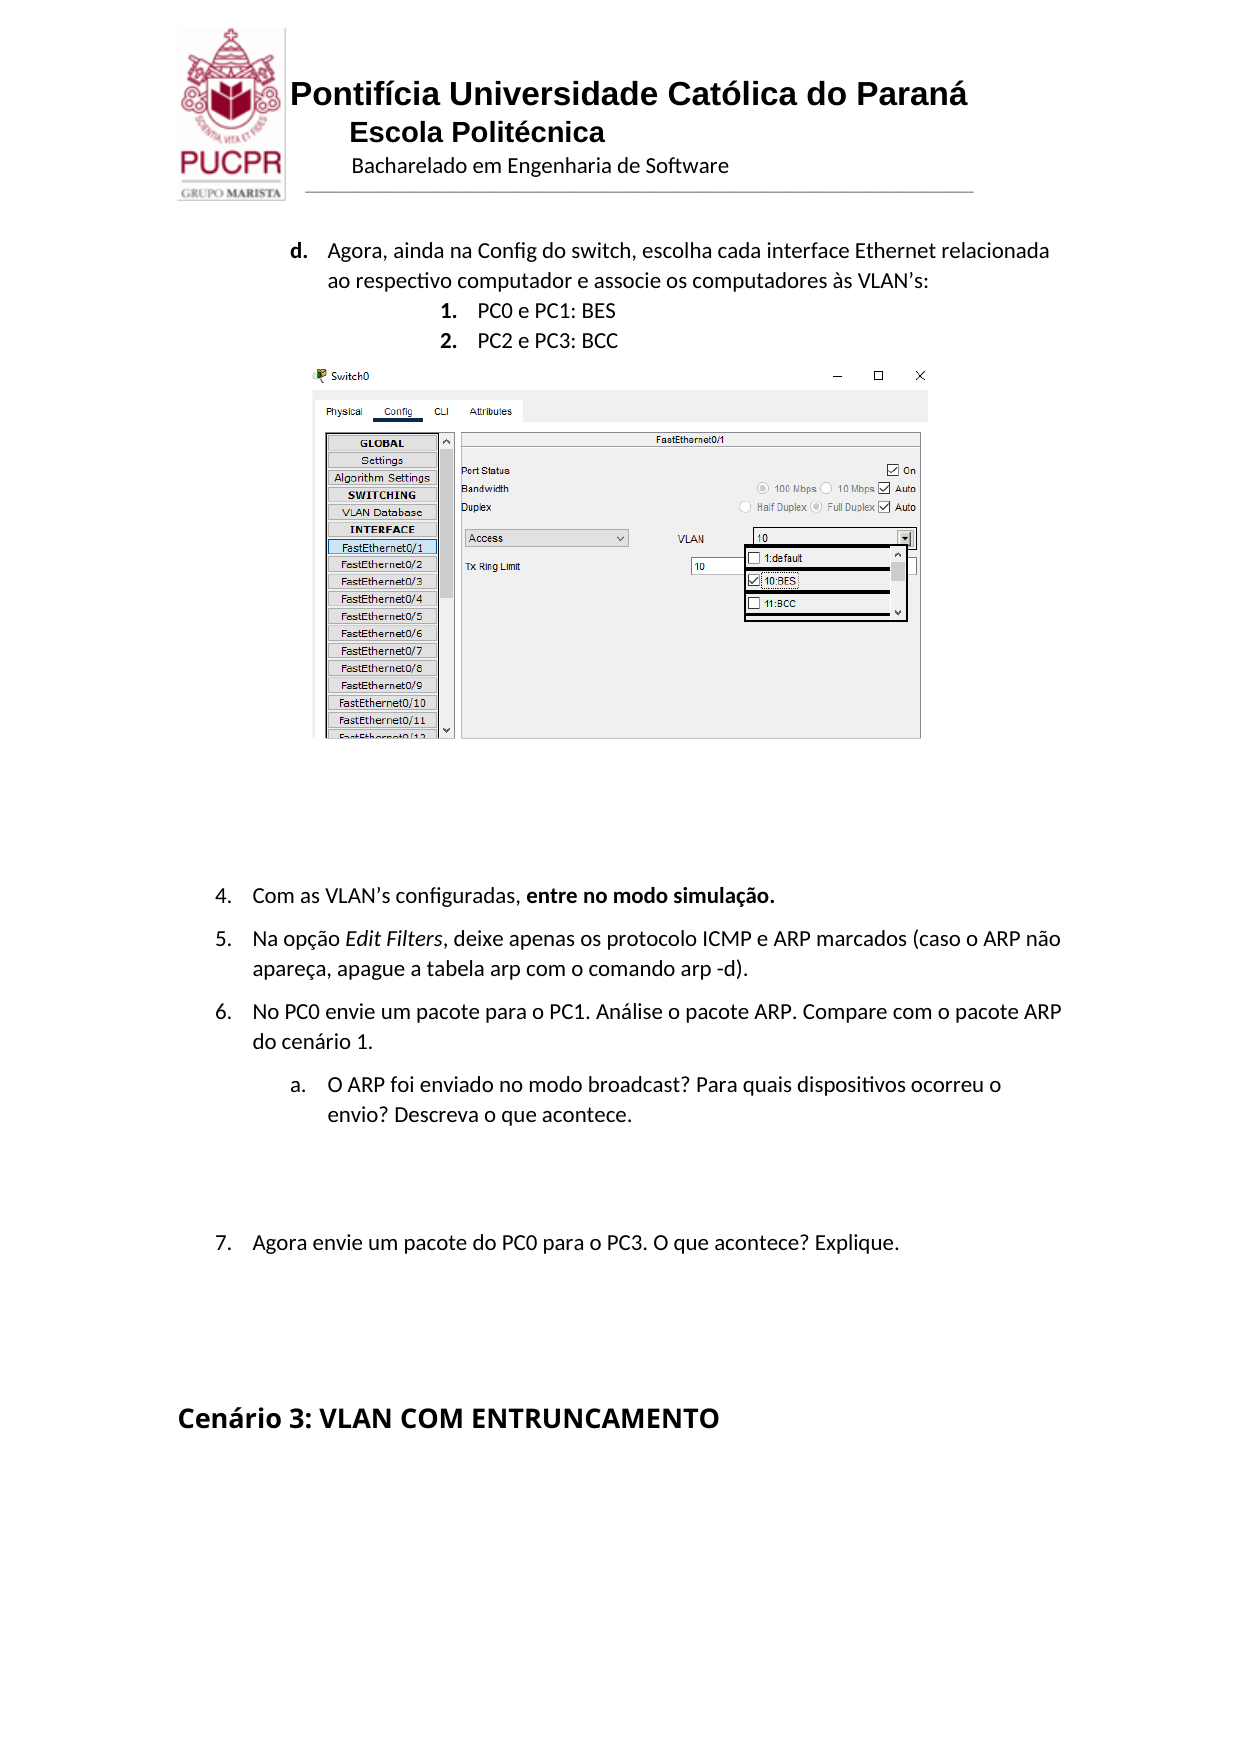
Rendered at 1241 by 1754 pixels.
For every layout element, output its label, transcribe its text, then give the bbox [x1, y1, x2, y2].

subtitle Cenário 3: VLAN COM ENTRUNCAMENTO [177, 1399, 1063, 1436]
list No PC0 envie um pacote para o PC1. Análise o pacote ARP. Compare com o pacote ARP do cenário 1. [215, 997, 1063, 1055]
list O ARP foi enviado no modo broadcast? Para quais dispositivos ocorreu o envio? Descreva o que acontece. [290, 1070, 1063, 1128]
list Com as VLAN’s configuradas, entre no modo simulação. [215, 881, 1063, 909]
picture [312, 369, 928, 739]
list Agora, ainda na Config do switch, escolha cada interface Ethernet relacionada ao respectivo computador e associe os computadores às VLAN’s: [290, 236, 1063, 294]
list PC2 e PC3: BCC [440, 326, 1063, 354]
list PC0 e PC1: BES [440, 296, 1063, 324]
list Agora envie um pacote do PC0 para o PC3. O que acontece? Explique. [215, 1228, 1063, 1256]
picture [177, 28, 287, 202]
list Na opção Edit Filters, deixe apenas os protocolo ICMP e ARP marcados (caso o ARP não apareça, apague a tabela arp com o comando arp -d). [215, 924, 1063, 982]
